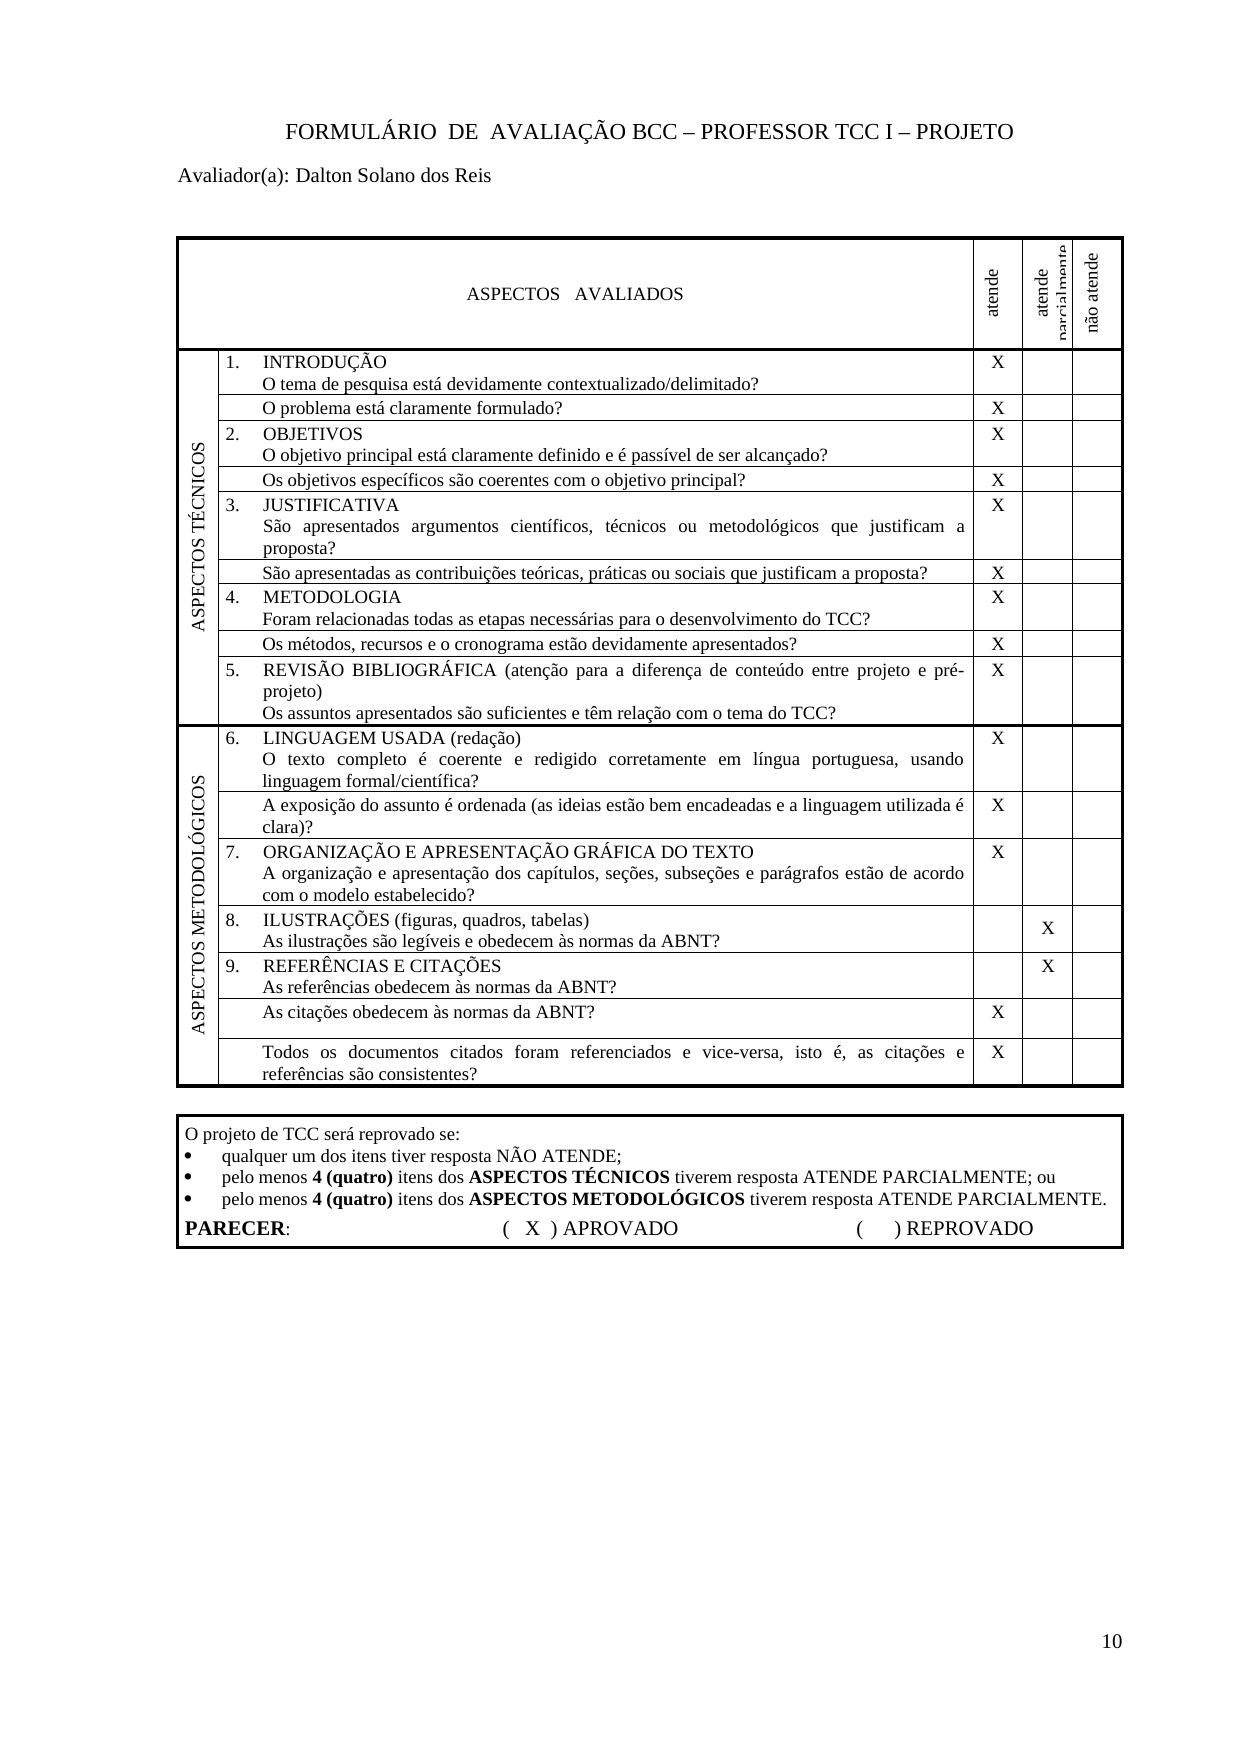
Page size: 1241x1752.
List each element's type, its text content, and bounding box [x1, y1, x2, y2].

table_cell Os métodos, recursos e o cronograma estão devidamente apresentados? [219, 631, 973, 656]
text FORMULÁRIO DE avaliação BCC – PROFESSOR TCC I – projeto [177, 118, 1122, 144]
table_cell [1073, 395, 1121, 420]
table_header ASPECTOS AVALIADOS [179, 240, 973, 348]
table_cell [1073, 727, 1121, 791]
table_cell [1073, 999, 1121, 1038]
table_cell LINGUAGEM USADA (redação) O texto completo é coerente e redigido corretamente em língua portuguesa, usando linguagem formal/científica? [219, 727, 973, 791]
table_cell X [974, 395, 1022, 420]
table_cell X [974, 727, 1022, 791]
table_cell PARECER: [179, 1209, 413, 1246]
table_cell REVISÃO BIBLIOGRÁFICA (atenção para a diferença de conteúdo entre projeto e pré-projeto) Os assuntos apresentados são suficientes e têm relação com o tema do TCC? [219, 657, 973, 723]
table_cell X [974, 839, 1022, 905]
table_cell OBJETIVOS O objetivo principal está claramente definido e é passível de ser alcançado? [219, 421, 973, 466]
table_cell [1073, 584, 1121, 630]
table_cell ( X ) APROVADO [413, 1209, 767, 1246]
table_cell JUSTIFICATIVA São apresentados argumentos científicos, técnicos ou metodológicos que justificam a proposta? [219, 492, 973, 558]
table_cell [1073, 1039, 1121, 1084]
table_cell [1023, 631, 1072, 656]
table_cell Os objetivos específicos são coerentes com o objetivo principal? [219, 467, 973, 491]
table_cell As citações obedecem às normas da ABNT? [219, 999, 973, 1038]
table_cell INTRODUÇÃO O tema de pesquisa está devidamente contextualizado/delimitado? [219, 351, 973, 394]
table_header não atende [1073, 240, 1121, 348]
table_cell [1023, 727, 1072, 791]
table_cell A exposição do assunto é ordenada (as ideias estão bem encadeadas e a linguagem utilizada é clara)? [219, 792, 973, 837]
text Avaliador(a): Dalton Solano dos Reis [177, 163, 1122, 187]
table_cell [1073, 839, 1121, 905]
table_cell [1023, 839, 1072, 905]
table_cell X [974, 792, 1022, 837]
table_cell [1023, 999, 1072, 1038]
table_cell [1023, 584, 1072, 630]
table_cell X [974, 1039, 1022, 1084]
table_cell [1073, 631, 1121, 656]
table_cell [974, 953, 1022, 998]
table_cell ORGANIZAÇÃO E APRESENTAÇÃO GRÁFICA DO TEXTO A organização e apresentação dos capítulos, seções, subseções e parágrafos estão de acordo com o modelo estabelecido? [219, 839, 973, 905]
table_cell X [974, 492, 1022, 558]
table_cell [1023, 792, 1072, 837]
table_cell [1073, 792, 1121, 837]
table_cell X [974, 421, 1022, 466]
table_cell [1023, 351, 1072, 394]
table_cell ASPECTOS TÉCNICOS [179, 351, 218, 723]
table_cell São apresentadas as contribuições teóricas, práticas ou sociais que justificam a proposta? [219, 560, 973, 583]
table_cell [1023, 421, 1072, 466]
table_cell [974, 906, 1022, 952]
table_cell X [974, 657, 1022, 723]
table_cell X [974, 467, 1022, 491]
table_cell X [1023, 953, 1072, 998]
table_cell METODOLOGIA Foram relacionadas todas as etapas necessárias para o desenvolvimento do TCC? [219, 584, 973, 630]
table_cell [1073, 906, 1121, 952]
table_header atende [974, 240, 1022, 348]
table_cell Todos os documentos citados foram referenciados e vice-versa, isto é, as citações e referências são consistentes? [219, 1039, 973, 1084]
table_cell [1073, 953, 1121, 998]
table_cell [1073, 560, 1121, 583]
table_header atende parcialmente [1023, 240, 1072, 348]
table_cell [1073, 467, 1121, 491]
table_cell ( ) REPROVADO [768, 1209, 1121, 1246]
table_cell [1023, 395, 1072, 420]
table_cell [1073, 492, 1121, 558]
table_cell X [974, 560, 1022, 583]
table_cell X [974, 584, 1022, 630]
table_cell ILUSTRAÇÕES (figuras, quadros, tabelas) As ilustrações são legíveis e obedecem às normas da ABNT? [219, 906, 973, 952]
table_cell [1073, 351, 1121, 394]
table_cell X [1023, 906, 1072, 952]
table_cell [1023, 657, 1072, 723]
table_cell [1023, 560, 1072, 583]
table_cell X [974, 999, 1022, 1038]
table_cell [1073, 421, 1121, 466]
table_cell [1023, 1039, 1072, 1084]
table_cell [1073, 657, 1121, 723]
table_cell [1023, 467, 1072, 491]
table_cell X [974, 631, 1022, 656]
table_cell REFERÊNCIAS E CITAÇÕES As referências obedecem às normas da ABNT? [219, 953, 973, 998]
table_cell ASPECTOS METODOLÓGICOS [179, 727, 218, 1084]
table_cell [1023, 492, 1072, 558]
table_cell X [974, 351, 1022, 394]
table_header O projeto de TCC será reprovado se: qualquer um dos itens tiver resposta NÃO ATENDE; pelo menos 4 (quatro) itens dos ASPECTOS TÉCNICOS tiverem resposta ATENDE PARCIALMENTE; ou pelo menos 4 (quatro) itens dos ASPECTOS METODOLÓGICOS tiverem resposta ATENDE PARCIALMENTE. [179, 1117, 1121, 1209]
table_cell O problema está claramente formulado? [219, 395, 973, 420]
